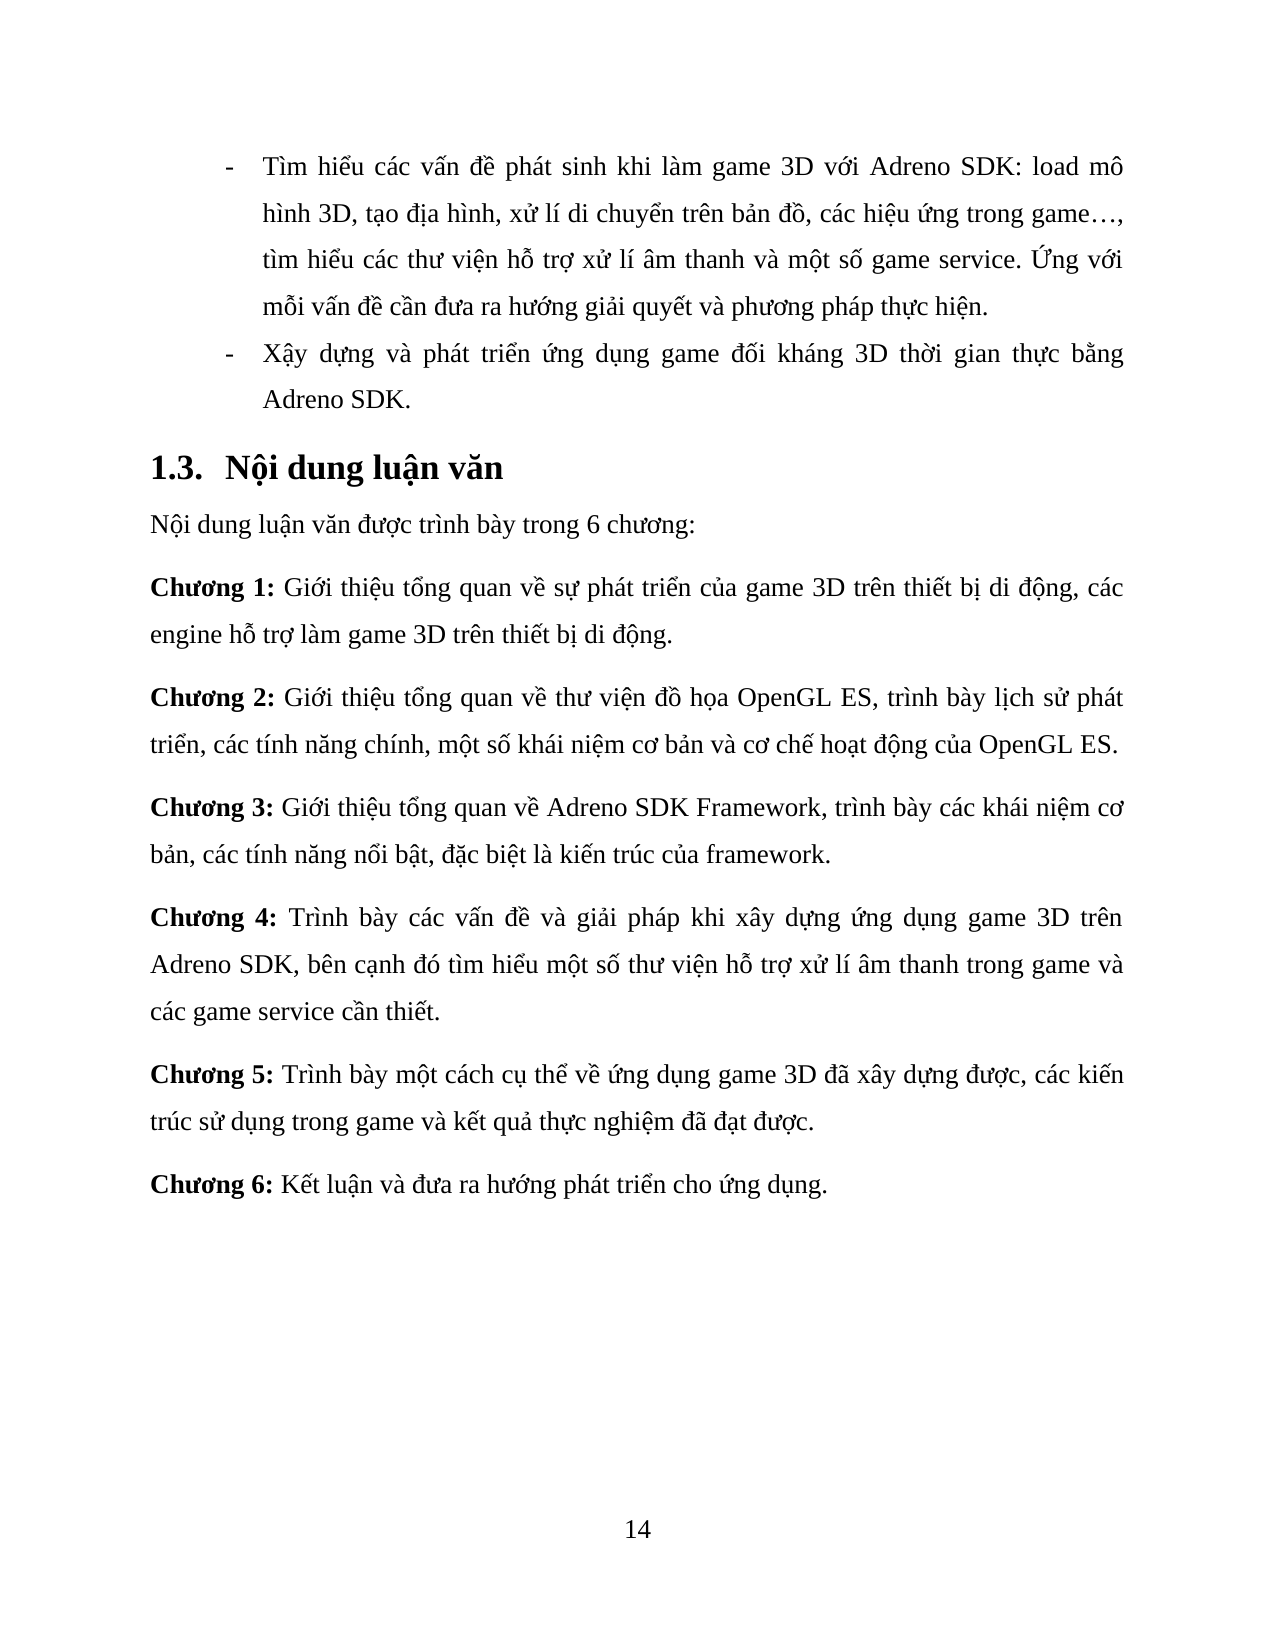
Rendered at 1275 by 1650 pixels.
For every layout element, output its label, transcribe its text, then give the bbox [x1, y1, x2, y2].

subtitle Nội dung luận văn [150, 447, 1125, 487]
list Tìm hiểu các vấn đề phát sinh khi làm game 3D với Adreno SDK: load mô hình 3D, tạo địa hình, xử lí di chuyển trên bản đồ, các hiệu ứng trong game…, tìm hiểu các thư viện hỗ trợ xử lí âm thanh và một số game service. Ứng với mỗi vấn đề cần đưa ra hướng giải quyết và phương pháp thực hiện. [225, 150, 1125, 321]
text Nội dung luận văn được trình bày trong 6 chương: [150, 508, 1125, 539]
text Chương 2: Giới thiệu tổng quan về thư viện đồ họa OpenGL ES, trình bày lịch sử phát triển, các tính năng chính, một số khái niệm cơ bản và cơ chế hoạt động của OpenGL ES. [150, 681, 1125, 759]
text Chương 5: Trình bày một cách cụ thể về ứng dụng game 3D đã xây dựng được, các kiến trúc sử dụng trong game và kết quả thực nghiệm đã đạt được. [150, 1058, 1125, 1136]
text Chương 4: Trình bày các vấn đề và giải pháp khi xây dựng ứng dụng game 3D trên Adreno SDK, bên cạnh đó tìm hiểu một số thư viện hỗ trợ xử lí âm thanh trong game và các game service cần thiết. [150, 901, 1125, 1026]
list Xậy dựng và phát triển ứng dụng game đối kháng 3D thời gian thực bằng Adreno SDK. [225, 337, 1125, 414]
text Chương 6: Kết luận và đưa ra hướng phát triển cho ứng dụng. [150, 1168, 1125, 1199]
text Chương 3: Giới thiệu tổng quan về Adreno SDK Framework, trình bày các khái niệm cơ bản, các tính năng nổi bật, đặc biệt là kiến trúc của framework. [150, 791, 1125, 869]
text Chương 1: Giới thiệu tổng quan về sự phát triển của game 3D trên thiết bị di động, các engine hỗ trợ làm game 3D trên thiết bị di động. [150, 571, 1125, 649]
